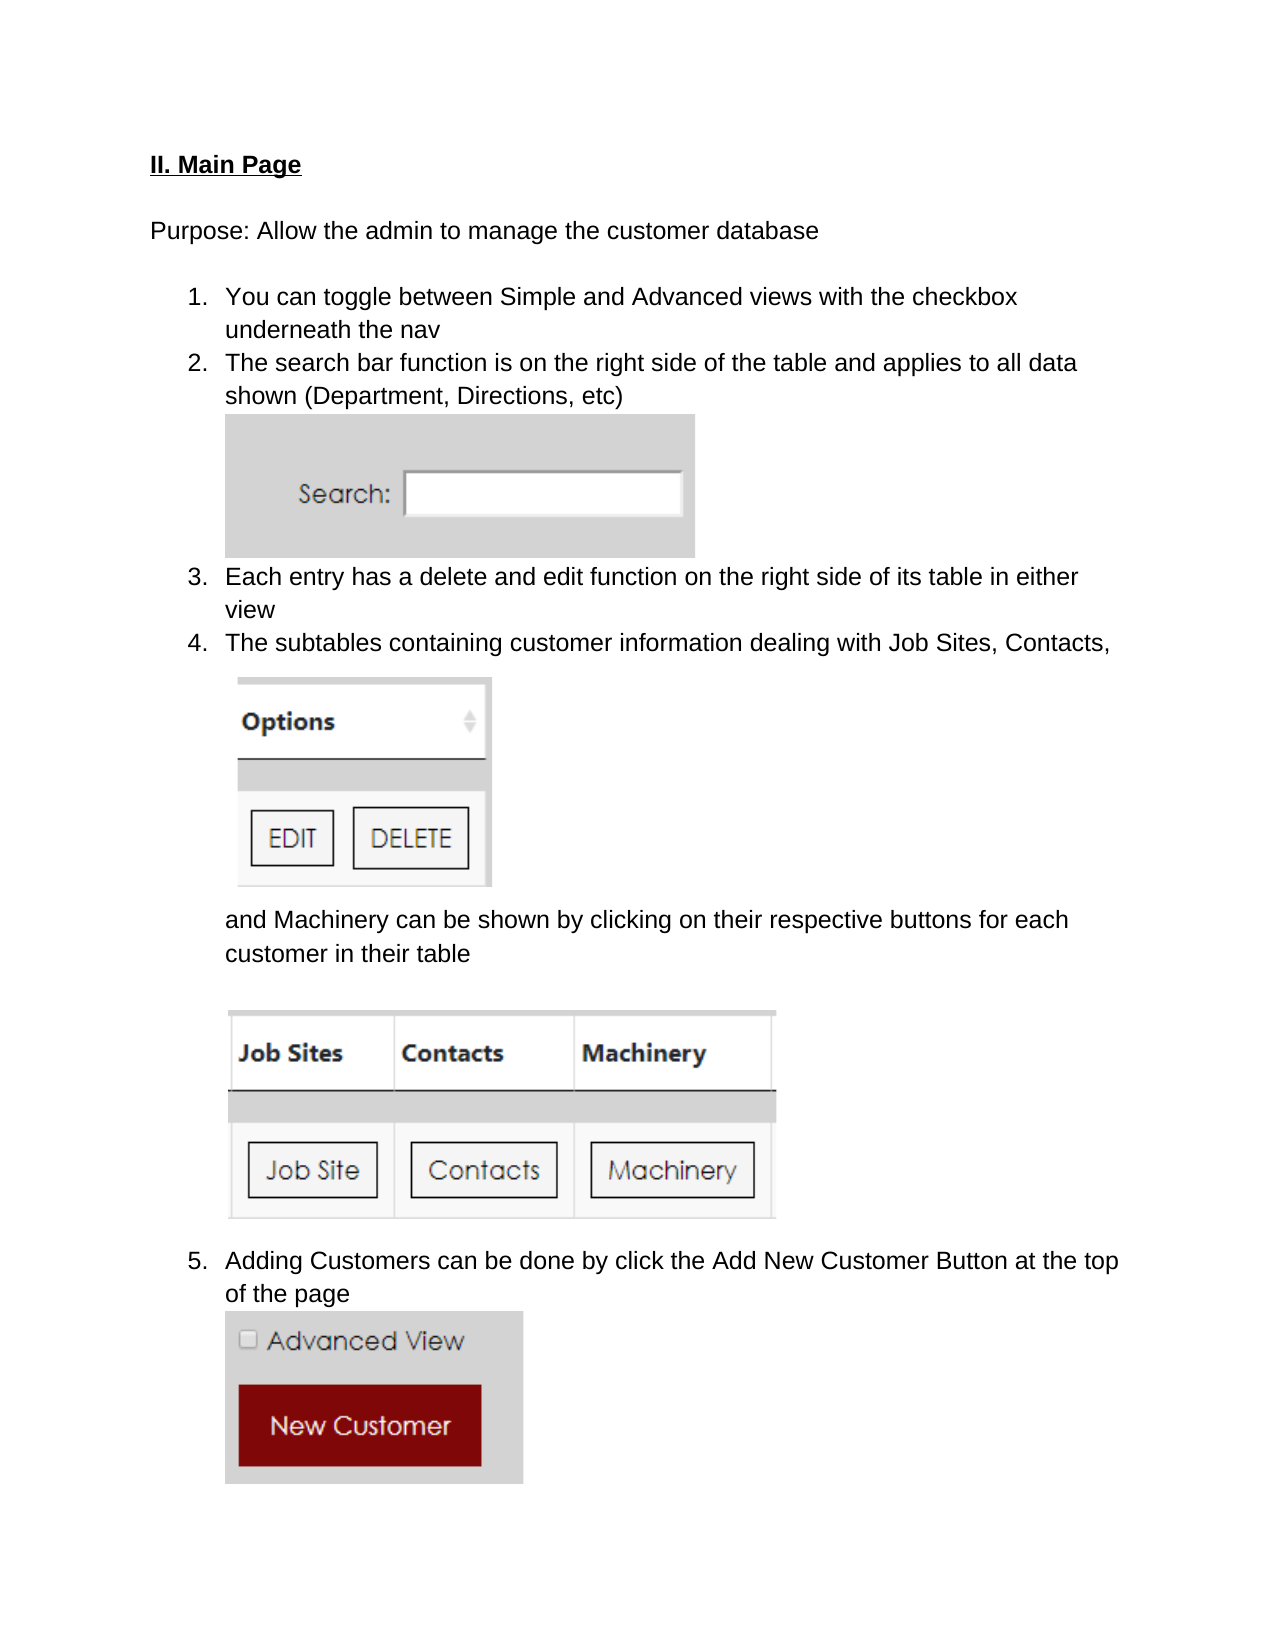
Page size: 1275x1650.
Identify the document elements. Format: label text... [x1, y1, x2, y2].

list You can toggle between Simple and Advanced views with the checkbox underneath the nav [187, 282, 1125, 344]
picture [228, 1010, 777, 1219]
list The subtables containing customer information dealing with Job Sites, Contacts, and Machinery can be shown by clicking on their respective buttons for each customer in their table [187, 628, 1125, 967]
text Purpose: Allow the admin to manage the customer database [150, 216, 1125, 245]
list The search bar function is on the right side of the table and applies to all data shown (Department, Directions, etc) [187, 348, 1125, 410]
picture [225, 414, 696, 558]
text II. Main Page [150, 150, 1125, 179]
picture [225, 1311, 524, 1484]
picture [237, 677, 493, 887]
list Each entry has a delete and edit function on the right side of its table in either view [187, 562, 1125, 623]
